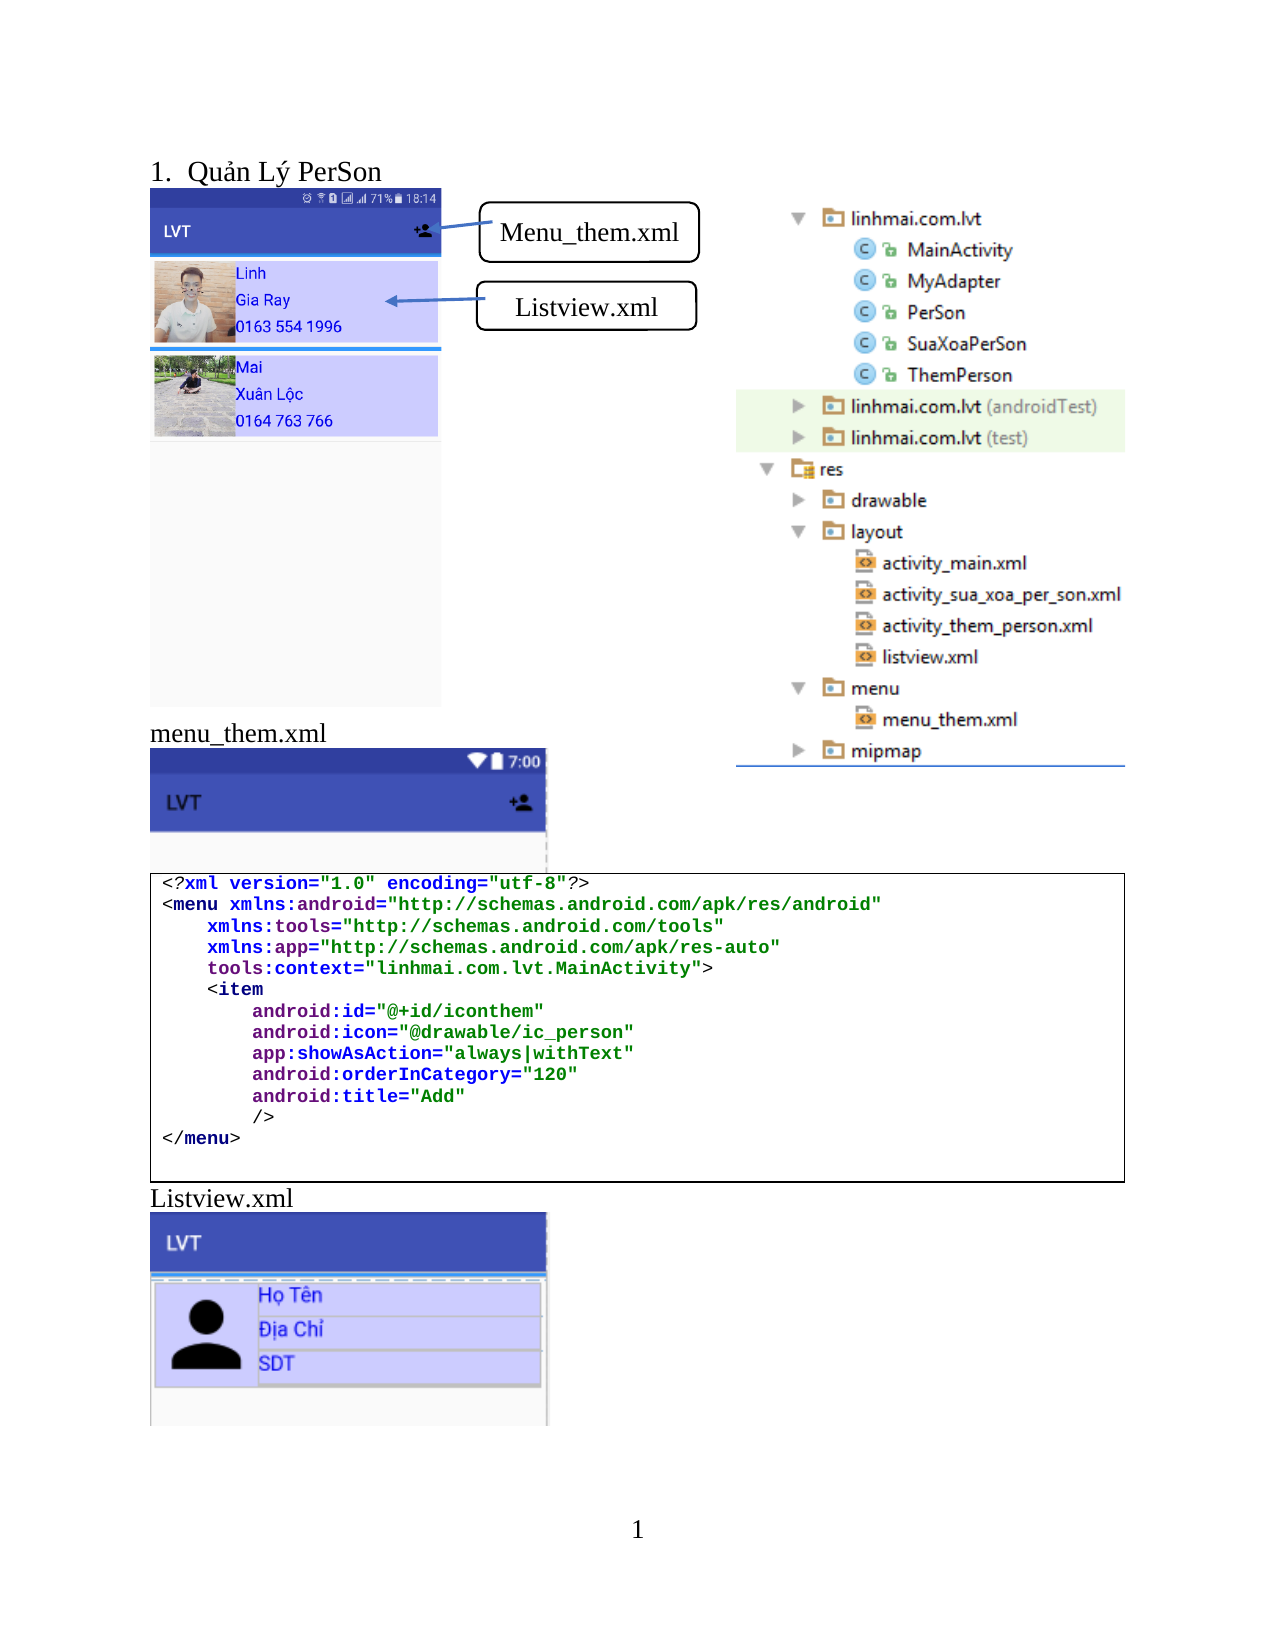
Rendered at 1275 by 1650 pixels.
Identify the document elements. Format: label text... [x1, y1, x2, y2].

picture [150, 188, 442, 707]
text menu_them.xml [150, 717, 1125, 748]
table_header <?xml version="1.0" encoding="utf-8"?> <menu xmlns:android="http://schemas.android.com/apk/res/android" xmlns:tools="http://schemas.android.com/tools" xmlns:app="http://schemas.android.com/apk/res-auto" tools:context="linhmai.com.lvt.MainActivity"> <item android:id="@+id/iconthem" android:icon="@drawable/ic_person" app:showAsAction="always|withText" android:orderInCategory="120" android:title="Add" /> </menu> [151, 874, 1124, 1181]
subtitle Quản Lý PerSon [150, 154, 1125, 188]
text Listview.xml [150, 1183, 1125, 1213]
